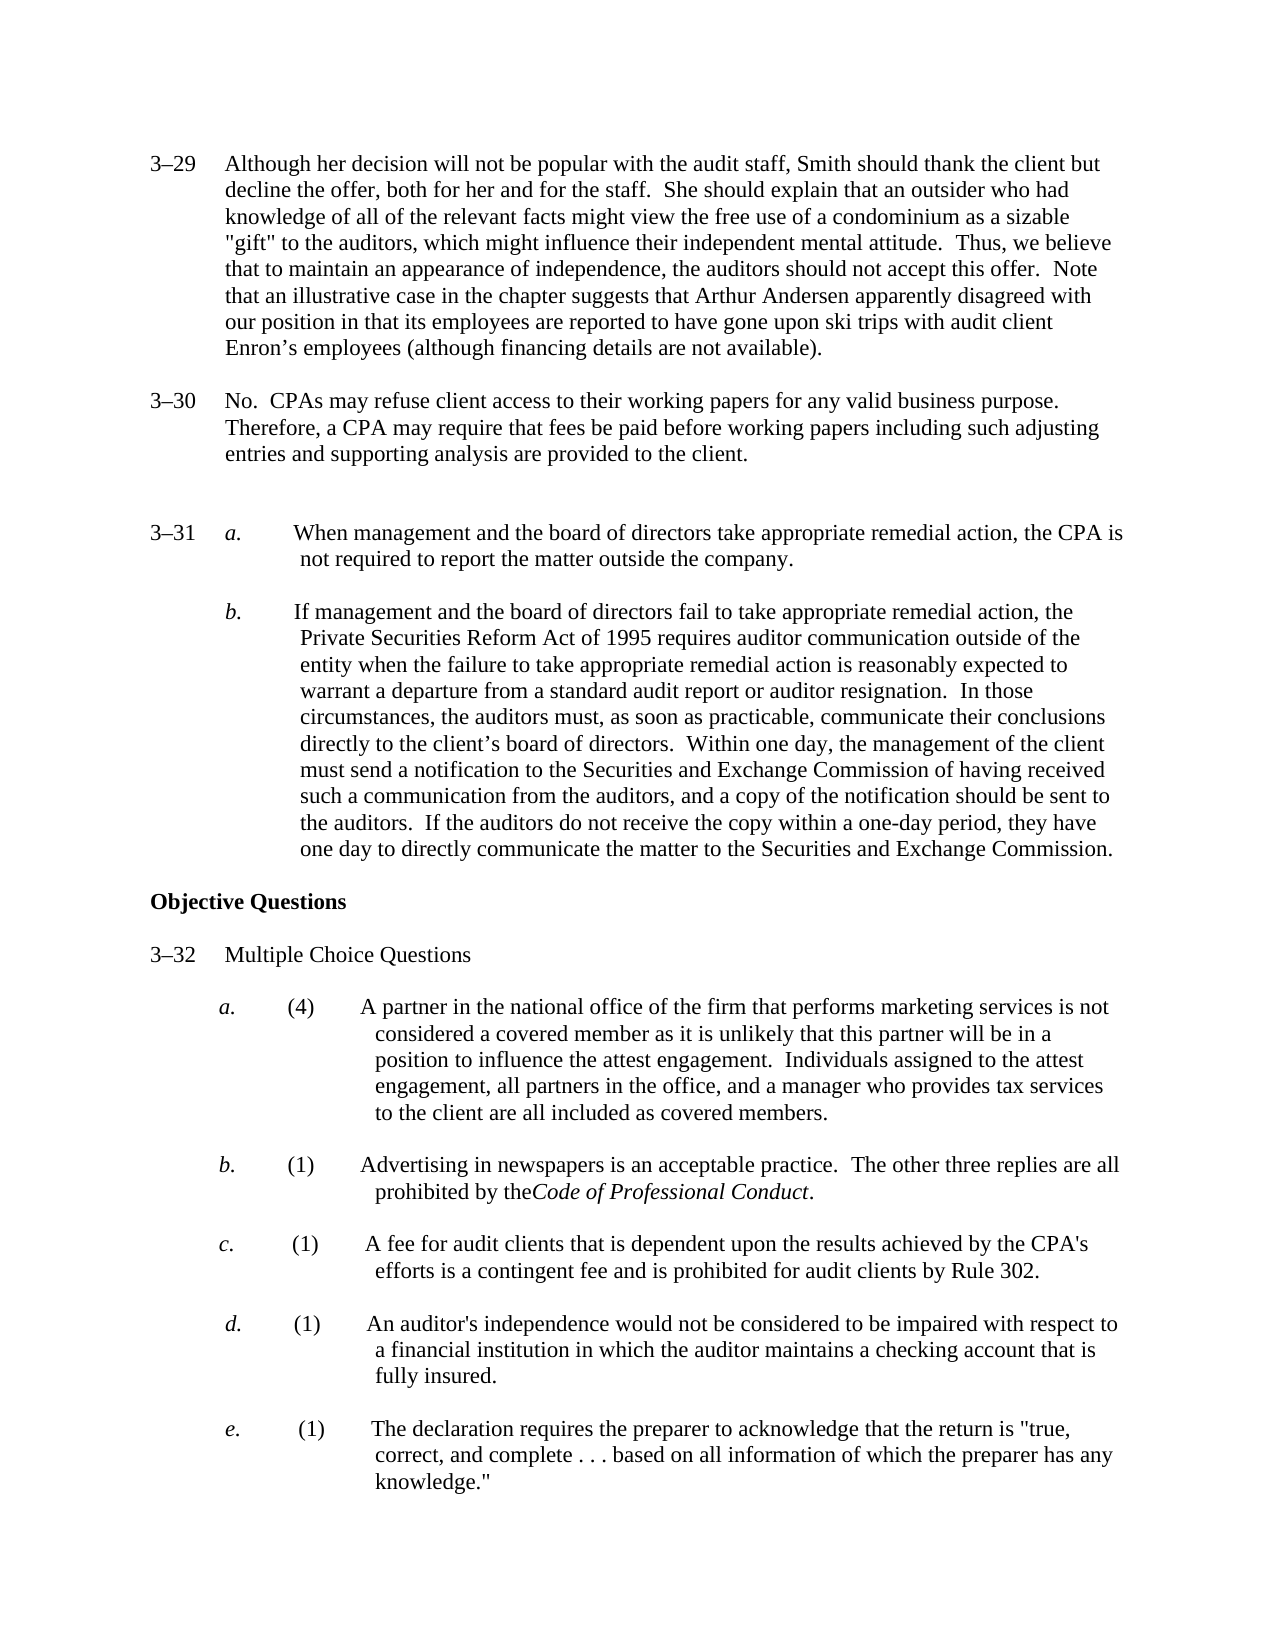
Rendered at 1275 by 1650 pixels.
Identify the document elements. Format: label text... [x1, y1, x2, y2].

text 3–31 a. When management and the board of directors take appropriate remedial action, the CPA is not required to report the matter outside the company. [150, 519, 1125, 572]
text Objective Questions [150, 888, 1125, 914]
text a. (4) A partner in the national office of the firm that performs marketing services is not considered a covered member as it is unlikely that this partner will be in a position to influence the attest engagement. Individuals assigned to the attest engagement, all partners in the office, and a manager who provides tax services to the client are all included as covered members. [150, 993, 1125, 1125]
text c. (1) A fee for audit clients that is dependent upon the results achieved by the CPA's efforts is a contingent fee and is prohibited for audit clients by Rule 302. [150, 1231, 1125, 1283]
text e. (1) The declaration requires the preparer to acknowledge that the return is "true, correct, and complete . . . based on all information of which the preparer has any knowledge." [225, 1415, 1125, 1494]
text 3–30 No. CPAs may refuse client access to their working papers for any valid business purpose. Therefore, a CPA may require that fees be paid before working papers including such adjusting entries and supporting analysis are provided to the client. [150, 387, 1125, 466]
text b. If management and the board of directors fail to take appropriate remedial action, the Private Securities Reform Act of 1995 requires auditor communication outside of the entity when the failure to take appropriate remedial action is reasonably expected to warrant a departure from a standard audit report or auditor resignation. In those circumstances, the auditors must, as soon as practicable, communicate their conclusions directly to the client’s board of directors. Within one day, the management of the client must send a notification to the Securities and Exchange Commission of having received such a communication from the auditors, and a copy of the notification should be sent to the auditors. If the auditors do not receive the copy within a one-day period, they have one day to directly communicate the matter to the Securities and Exchange Commission. [225, 598, 1125, 862]
text 3–29 Although her decision will not be popular with the audit staff, Smith should thank the client but decline the offer, both for her and for the staff. She should explain that an outsider who had knowledge of all of the relevant facts might view the free use of a condominium as a sizable "gift" to the auditors, which might influence their independent mental attitude. Thus, we believe that to maintain an appearance of independence, the auditors should not accept this offer. Note that an illustrative case in the chapter suggests that Arthur Andersen apparently disagreed with our position in that its employees are reported to have gone upon ski trips with audit client Enron’s employees (although financing details are not available). [150, 150, 1125, 361]
text d. (1) An auditor's independence would not be considered to be impaired with respect to a financial institution in which the auditor maintains a checking account that is fully insured. [225, 1309, 1125, 1389]
text b. (1) Advertising in newspapers is an acceptable practice. The other three replies are all prohibited by theCode of Professional Conduct. [150, 1151, 1125, 1204]
text 3–32 Multiple Choice Questions [150, 941, 1125, 967]
